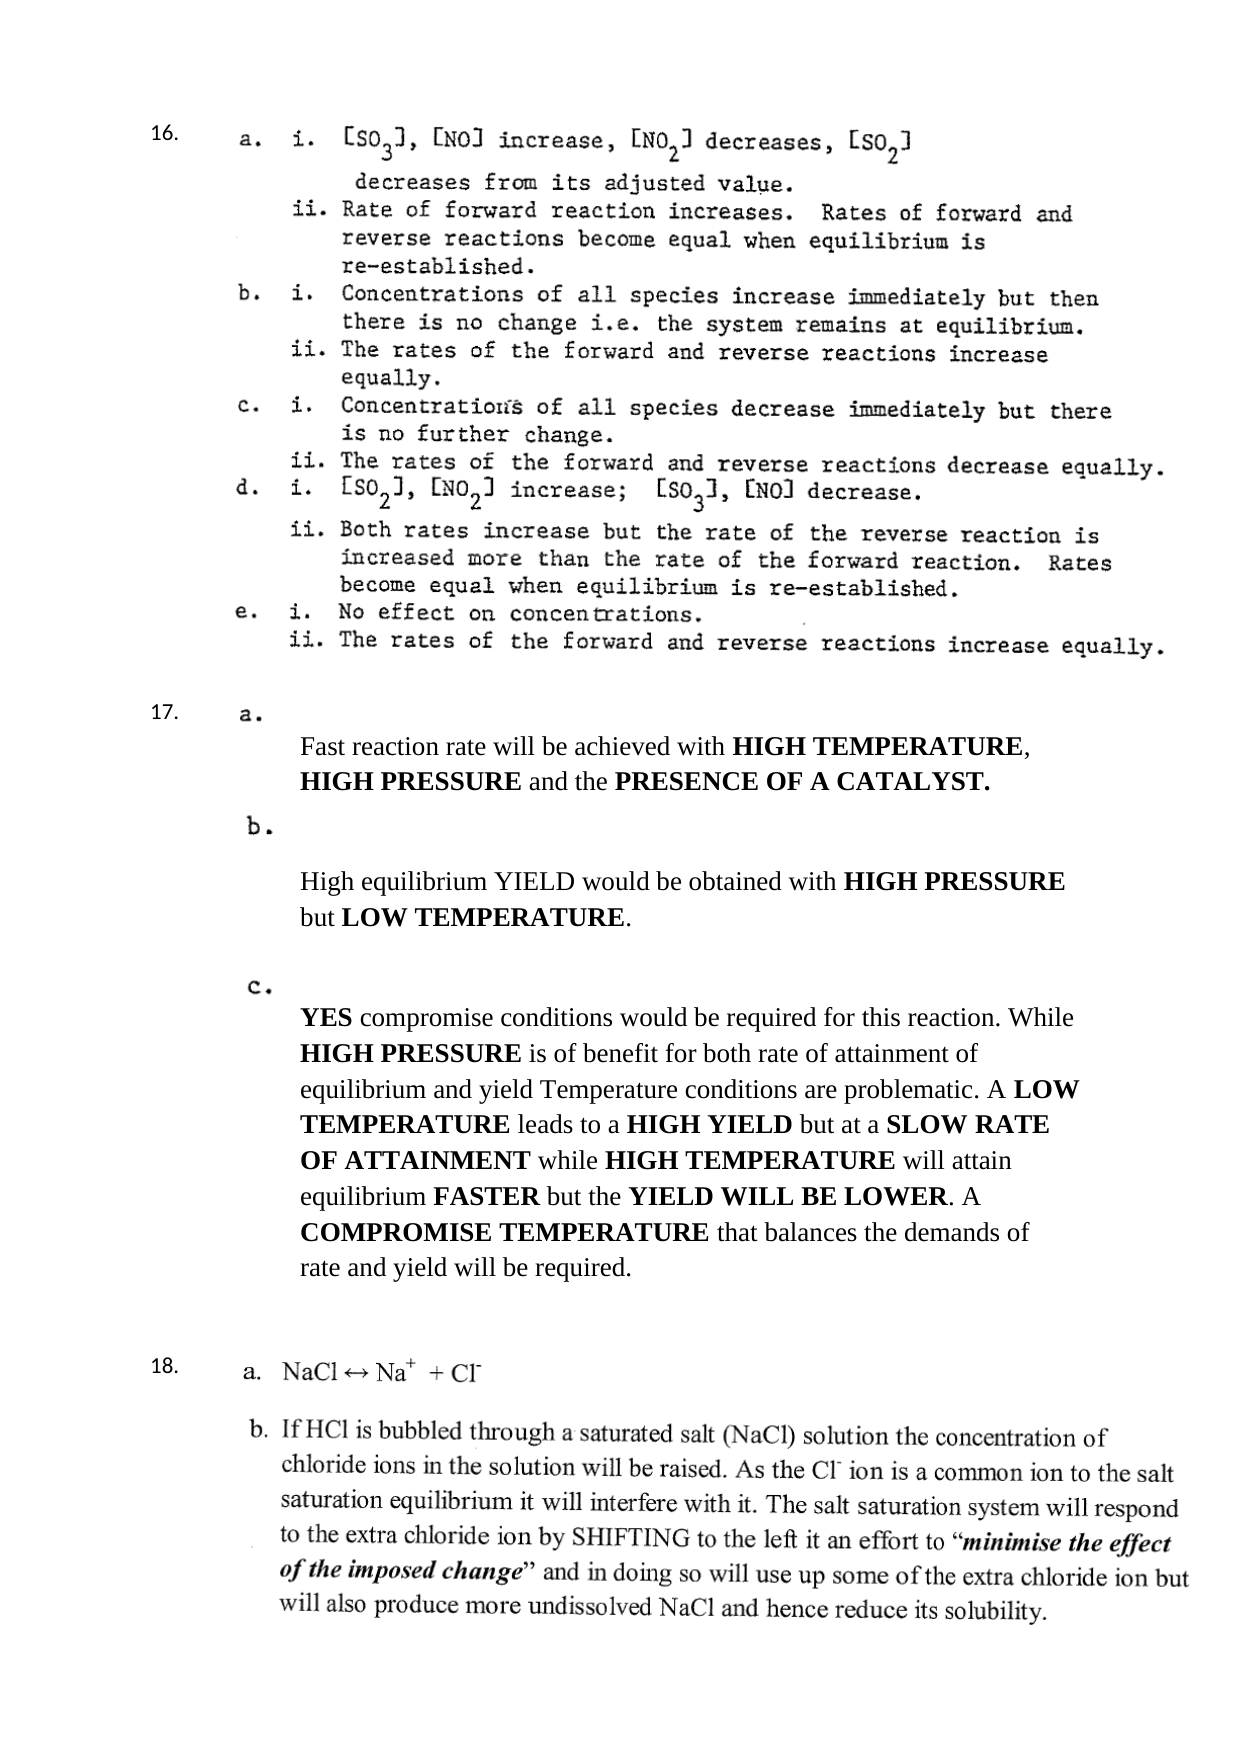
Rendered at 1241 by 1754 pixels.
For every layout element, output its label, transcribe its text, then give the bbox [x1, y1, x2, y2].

text 18. [150, 1352, 1090, 1379]
picture [239, 1358, 1217, 1633]
text 16. [150, 118, 209, 146]
text High equilibrium YIELD would be obtained with HIGH PRESSURE but LOW TEMPERATURE. [150, 866, 1090, 932]
picture [244, 978, 276, 994]
picture [245, 812, 276, 838]
picture [234, 705, 264, 727]
text YES compromise conditions would be required for this reaction. While HIGH PRESSURE is of benefit for both rate of attainment of equilibrium and yield Temperature conditions are problematic. A LOW TEMPERATURE leads to a HIGH YIELD but at a SLOW RATE OF ATTAINMENT while HIGH TEMPERATURE will attain equilibrium FASTER but the YIELD WILL BE LOWER. A COMPROMISE TEMPERATURE that balances the demands of rate and yield will be required. [150, 1001, 1090, 1283]
text 17. [150, 697, 1090, 726]
picture [209, 114, 1188, 664]
text Fast reaction rate will be achieved with HIGH TEMPERATURE, HIGH PRESSURE and the PRESENCE OF A CATALYST. [150, 730, 1090, 797]
